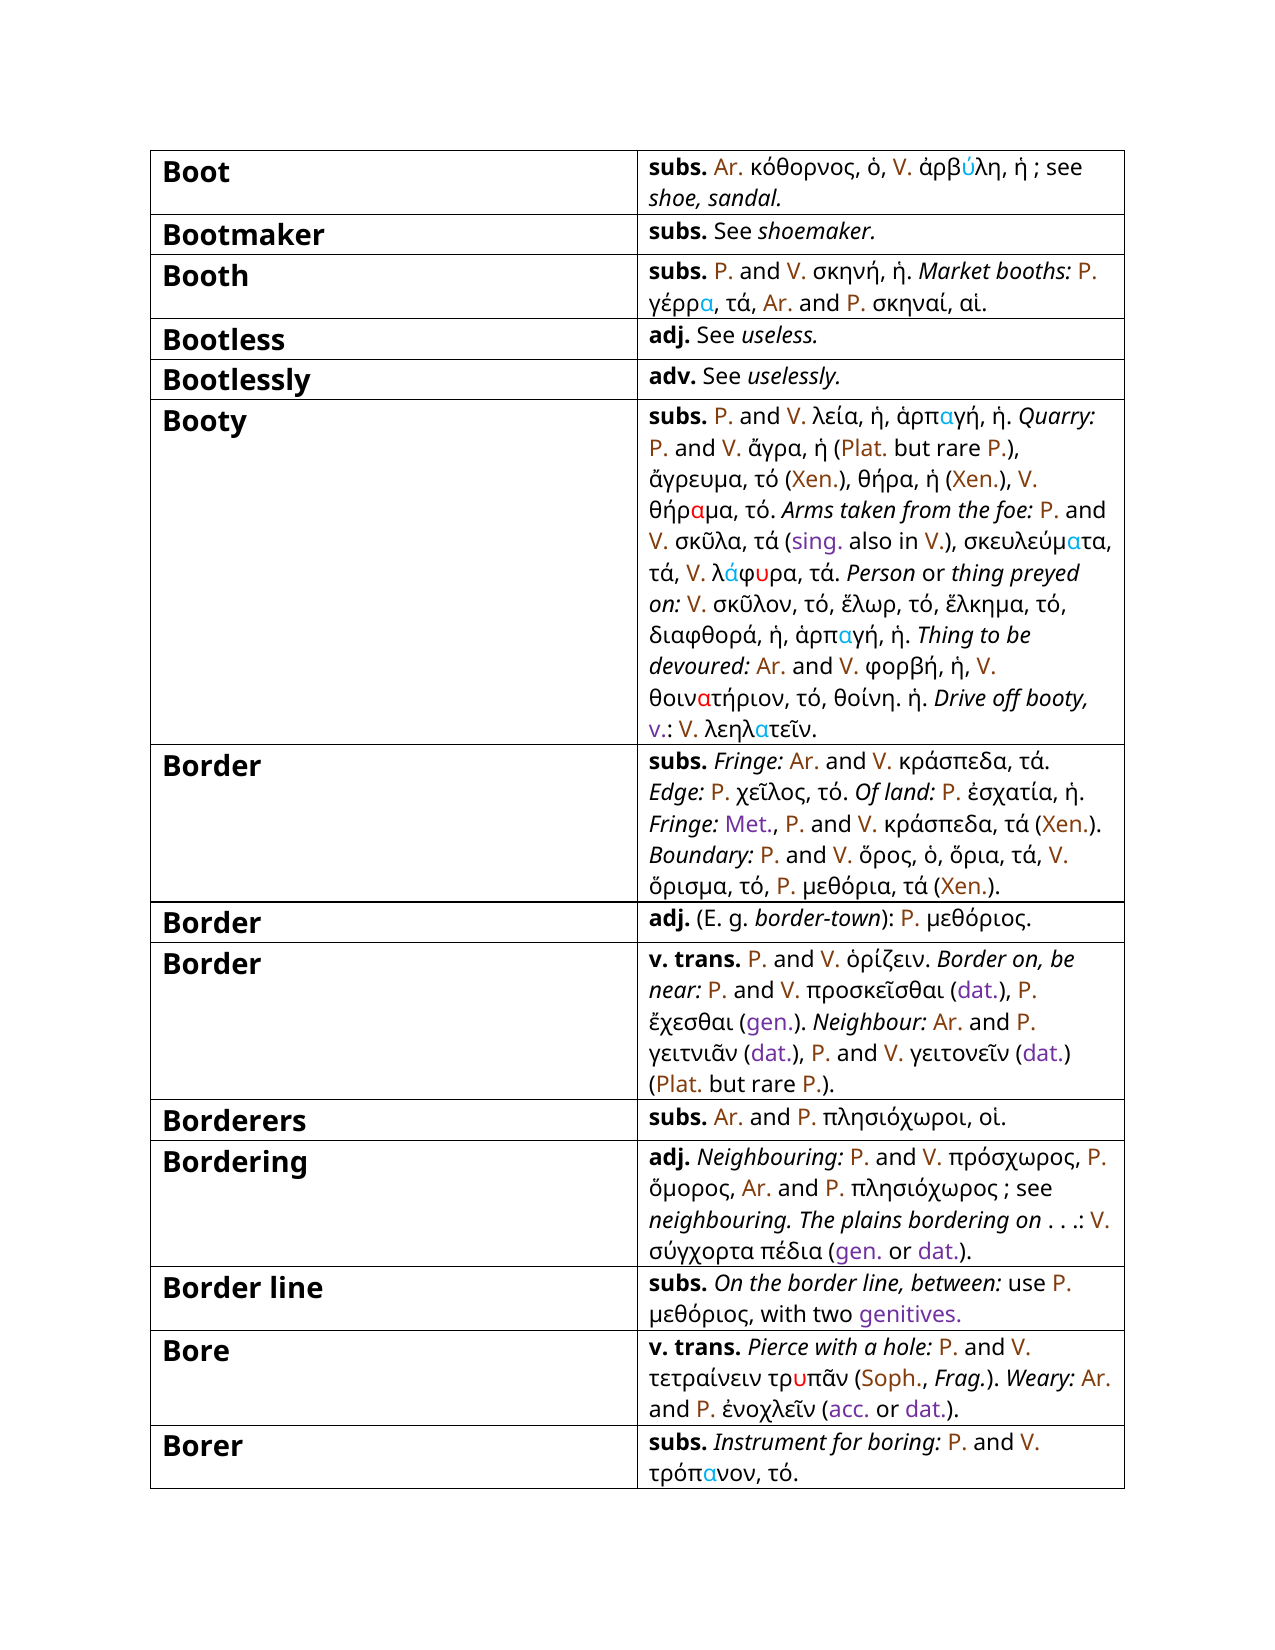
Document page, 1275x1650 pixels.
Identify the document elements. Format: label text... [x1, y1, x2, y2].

table_cell subs. P. and V. λεία, ἡ, ἁρπαγή, ἡ. Quarry: P. and V. ἄγρα, ἡ (Plat. but rare P.), ἄγρευμα, τό (Xen.), θήρα, ἡ (Xen.), V. θήραμα, τό. Arms taken from the foe: P. and V. σκῦλα, τά (sing. also in V.), σκευλεύματα, τά, V. λάφυρα, τά. Person or thing preyed on: V. σκῦλον, τό, ἕλωρ, τό, ἕλκημα, τό, διαφθορά, ἡ, ἁρπαγή, ἡ. Thing to be devoured: Ar. and V. φορβή, ἡ, V. θοινατήριον, τό, θοίνη. ἡ. Drive off booty, v.: V. λεηλατεῖν. [638, 400, 1124, 744]
table_cell adv. See uselessly. [638, 360, 1124, 399]
table_cell Boot [151, 151, 637, 213]
table_cell Booty [151, 400, 637, 744]
table_cell Border [151, 903, 637, 942]
table_cell subs. Fringe: Ar. and V. κράσπεδα, τά. Edge: P. χεῖλος, τό. Of land: P. ἐσχατία, ἡ. Fringe: Met., P. and V. κράσπεδα, τά (Xen.). Boundary: P. and V. ὅρος, ὁ, ὅρια, τά, V. ὅρισμα, τό, P. μεθόρια, τά (Xen.). [638, 745, 1124, 901]
table_cell Bootlessly [151, 360, 637, 399]
table_cell Bore [151, 1331, 637, 1424]
table_cell Border [151, 943, 637, 1099]
table_cell adj. See useless. [638, 319, 1124, 358]
table_cell Border [151, 745, 637, 901]
table_cell Bordering [151, 1141, 637, 1266]
table_cell Bootless [151, 319, 637, 358]
table_cell subs. P. and V. σκηνή, ἡ. Market booths: P. γέρρα, τά, Ar. and P. σκηναί, αἱ. [638, 255, 1124, 318]
table_cell Border line [151, 1267, 637, 1330]
table_cell subs. On the border line, between: use P. μεθόριος, with two genitives. [638, 1267, 1124, 1330]
table_cell Borderers [151, 1100, 637, 1140]
table_cell Bootmaker [151, 215, 637, 254]
table_cell v. trans. Pierce with a hole: P. and V. τετραίνειν τρυπᾶν (Soph., Frag.). Weary: Ar. and P. ἐνοχλεῖν (acc. or dat.). [638, 1331, 1124, 1424]
table_cell adj. (E. g. border-town): P. μεθόριος. [638, 903, 1124, 942]
table_cell Borer [151, 1426, 637, 1488]
table_cell Booth [151, 255, 637, 318]
table_cell adj. Neighbouring: P. and V. πρόσχωρος, P. ὅμορος, Ar. and P. πλησιόχωρος ; see neighbouring. The plains bordering on . . .: V. σύγχορτα πέδια (gen. or dat.). [638, 1141, 1124, 1266]
table_cell subs. Instrument for boring: P. and V. τρόπανον, τό. [638, 1426, 1124, 1488]
table_cell subs. Ar. κόθορνος, ὁ, V. ἀρβύλη, ἡ ; see shoe, sandal. [638, 151, 1124, 213]
table_cell v. trans. P. and V. ὁρίζειν. Border on, be near: P. and V. προσκεῖσθαι (dat.), P. ἔχεσθαι (gen.). Neighbour: Ar. and P. γειτνιᾶν (dat.), P. and V. γειτονεῖν (dat.) (Plat. but rare P.). [638, 943, 1124, 1099]
table_cell subs. See shoemaker. [638, 215, 1124, 254]
table_cell subs. Ar. and P. πλησιόχωροι, οἱ. [638, 1100, 1124, 1140]
